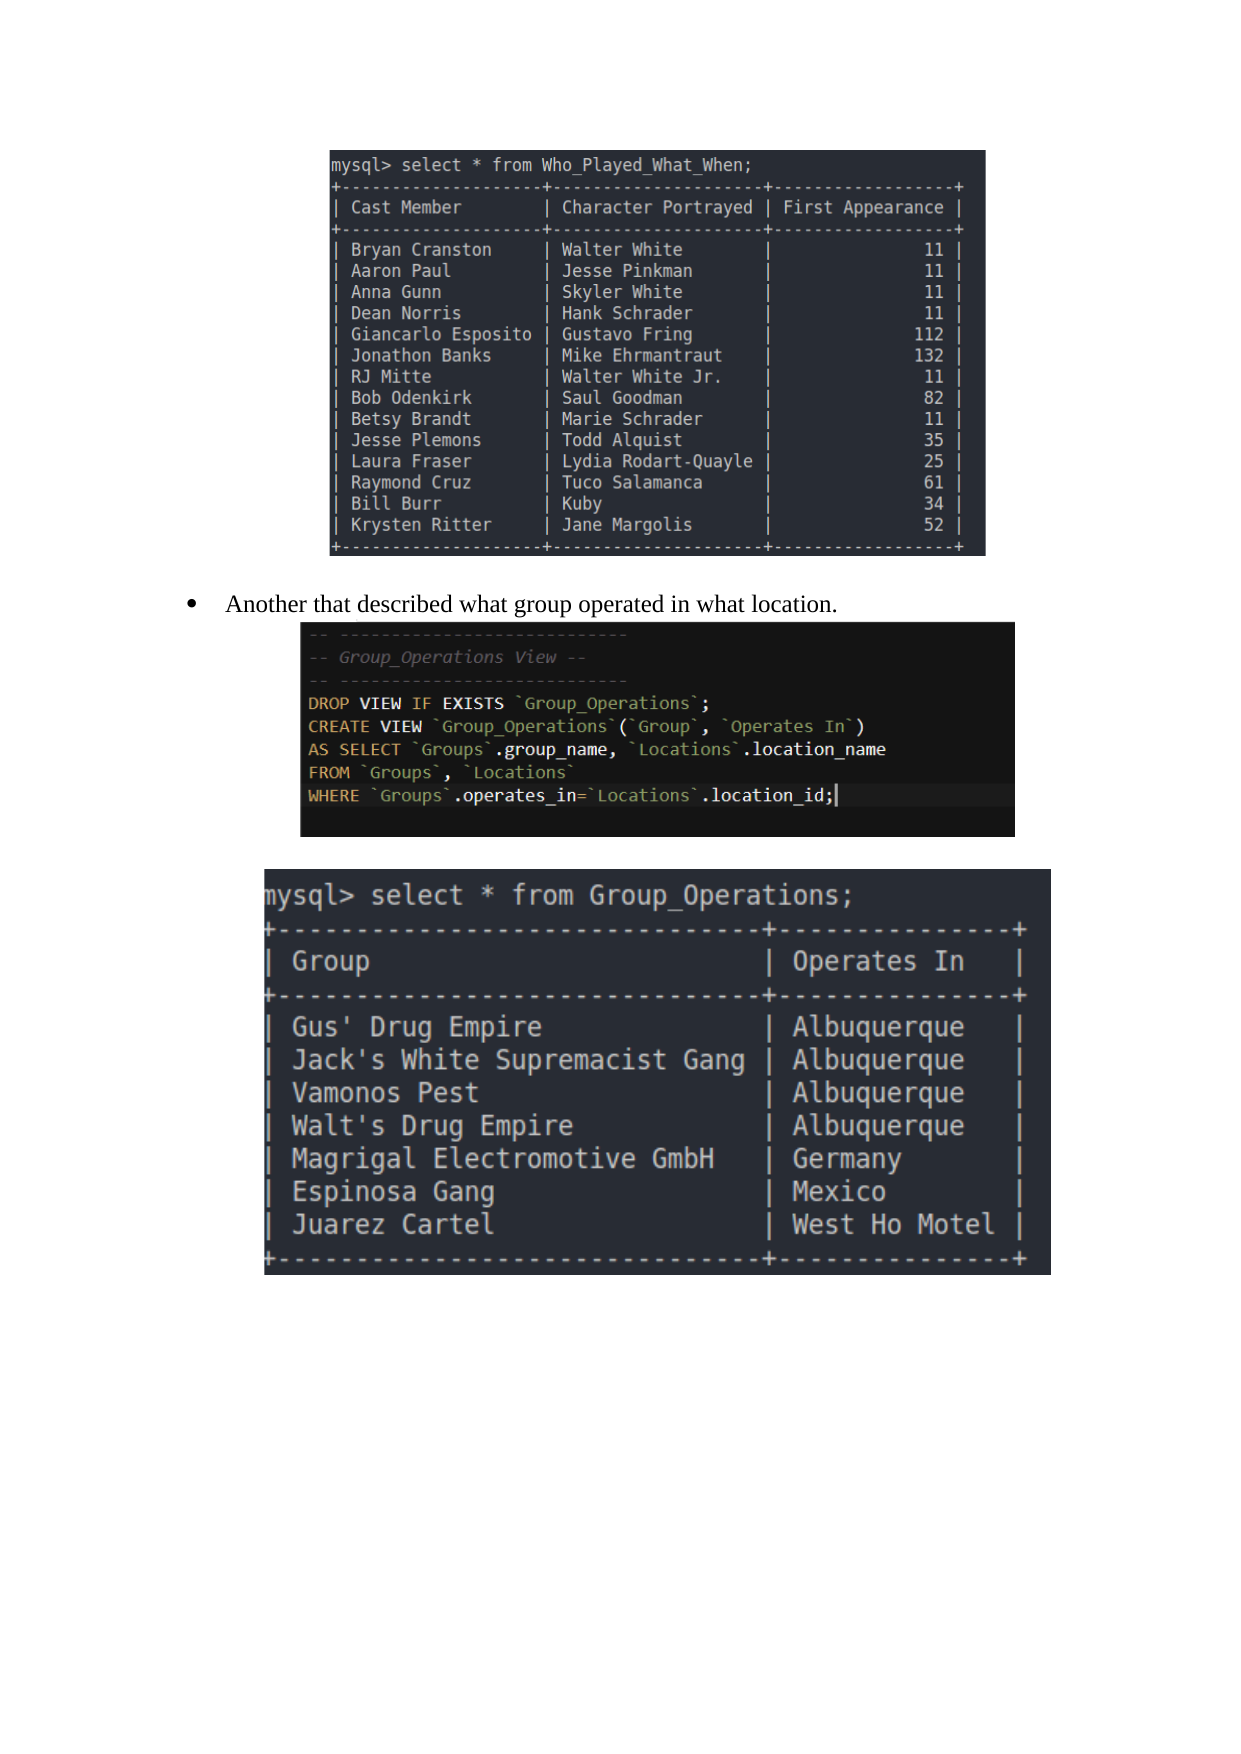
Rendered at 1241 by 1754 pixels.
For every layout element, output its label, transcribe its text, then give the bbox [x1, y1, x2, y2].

picture [300, 619, 1015, 837]
picture [264, 869, 1051, 1275]
list Another that described what group operated in what location. [187, 589, 1090, 617]
picture [329, 150, 986, 556]
